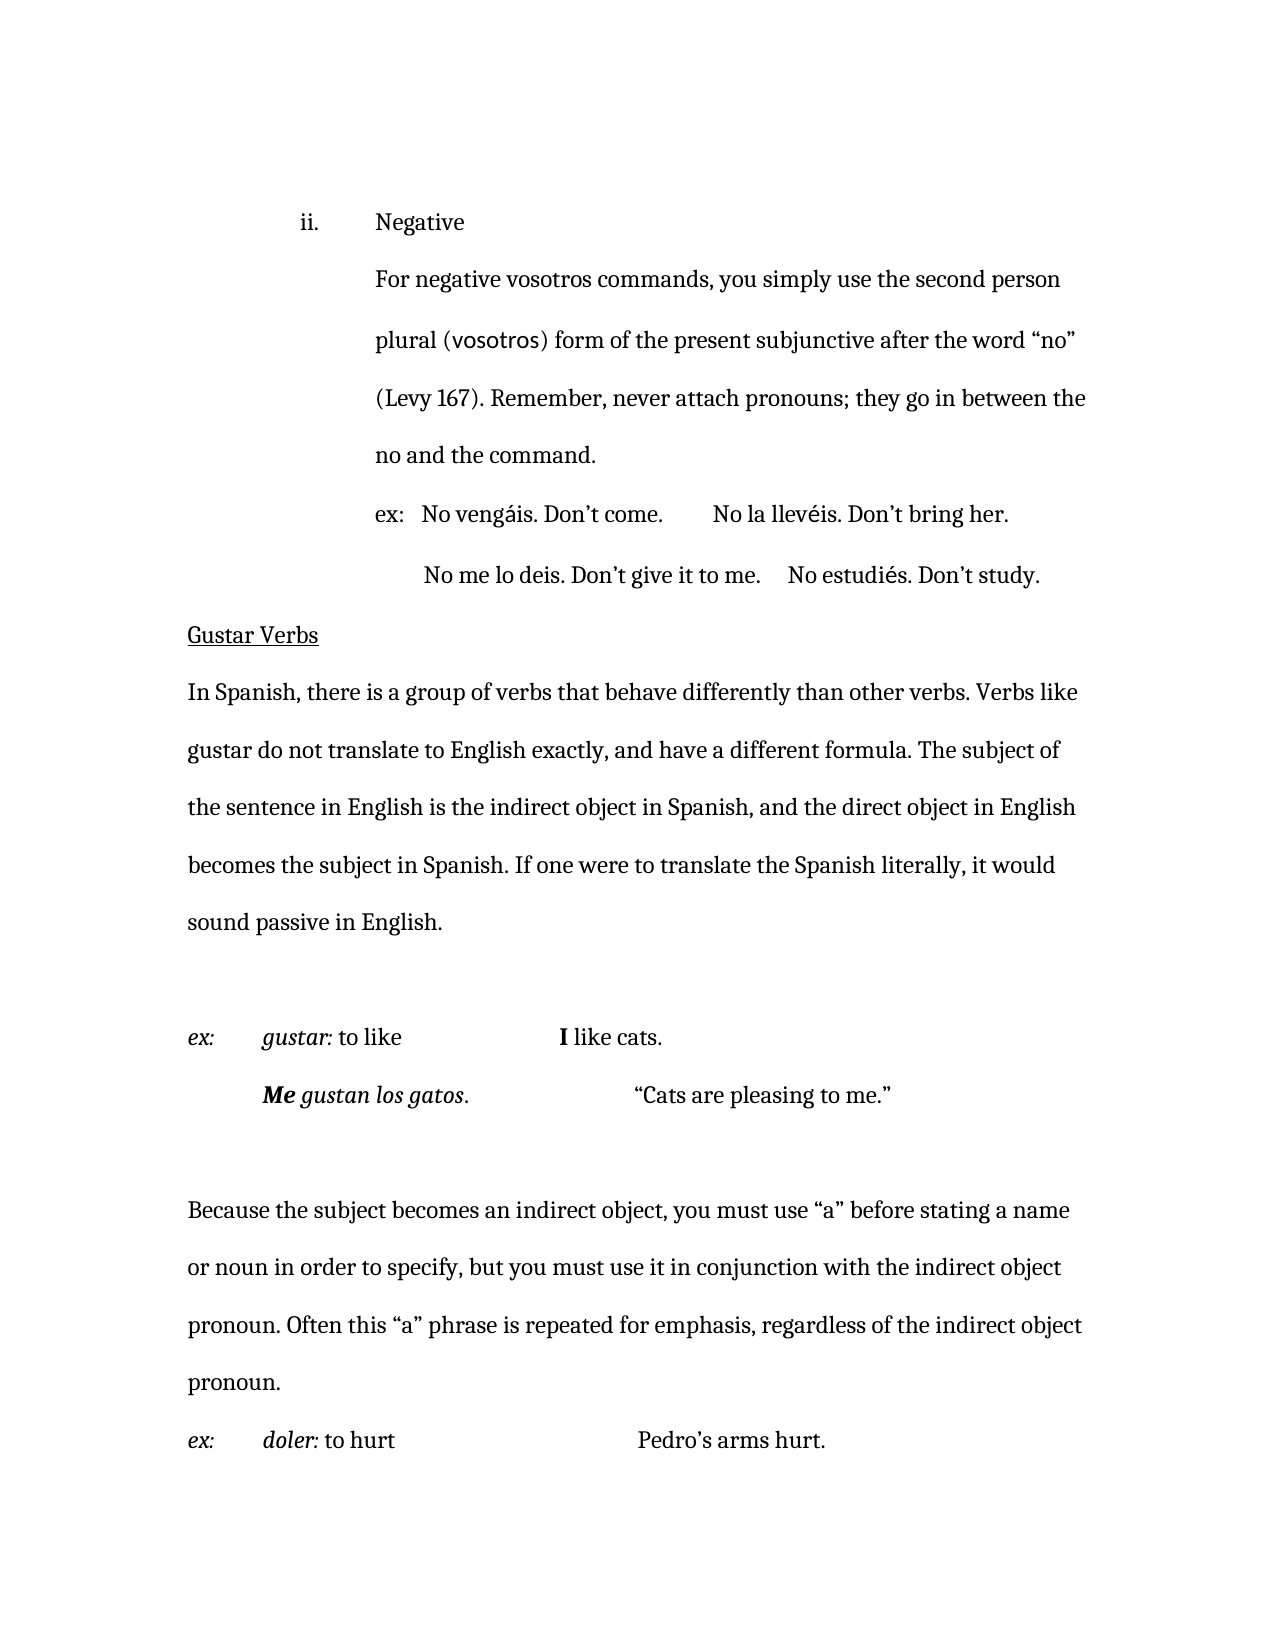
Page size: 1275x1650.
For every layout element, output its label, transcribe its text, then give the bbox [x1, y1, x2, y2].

list ex: No vengáis. Don’t come. No la llevéis. Don’t bring her. [375, 498, 1087, 529]
text Because the subject becomes an indirect object, you must use “a” before stating a name or noun in order to specify, but you must use it in conjunction with the indirect object pronoun. Often this “a” phrase is repeated for emphasis, regardless of the indirect object pronoun. [187, 1196, 1087, 1397]
text Gustar Verbs [187, 621, 1087, 649]
list No me lo deis. Don’t give it to me. No estudiés. Don’t study. [300, 559, 1087, 590]
text ex: doler: to hurt Pedro’s arms hurt. [187, 1426, 1087, 1454]
text Me gustan los gatos. “Cats are pleasing to me.” [187, 1081, 1087, 1109]
list For negative vosotros commands, you simply use the second person plural (vosotros) form of the present subjunctive after the word “no” (Levy 167). Remember, never attach pronouns; they go in between the no and the command. [375, 265, 1087, 470]
text In Spanish, there is a group of verbs that behave differently than other verbs. Verbs like gustar do not translate to English exactly, and have a different formula. The subject of the sentence in English is the indirect object in Spanish, and the direct object in English becomes the subject in Spanish. If one were to translate the Spanish literally, it would sound passive in English. [187, 678, 1087, 937]
list Negative [300, 207, 1087, 236]
text ex: gustar: to like I like cats. [187, 1023, 1087, 1052]
